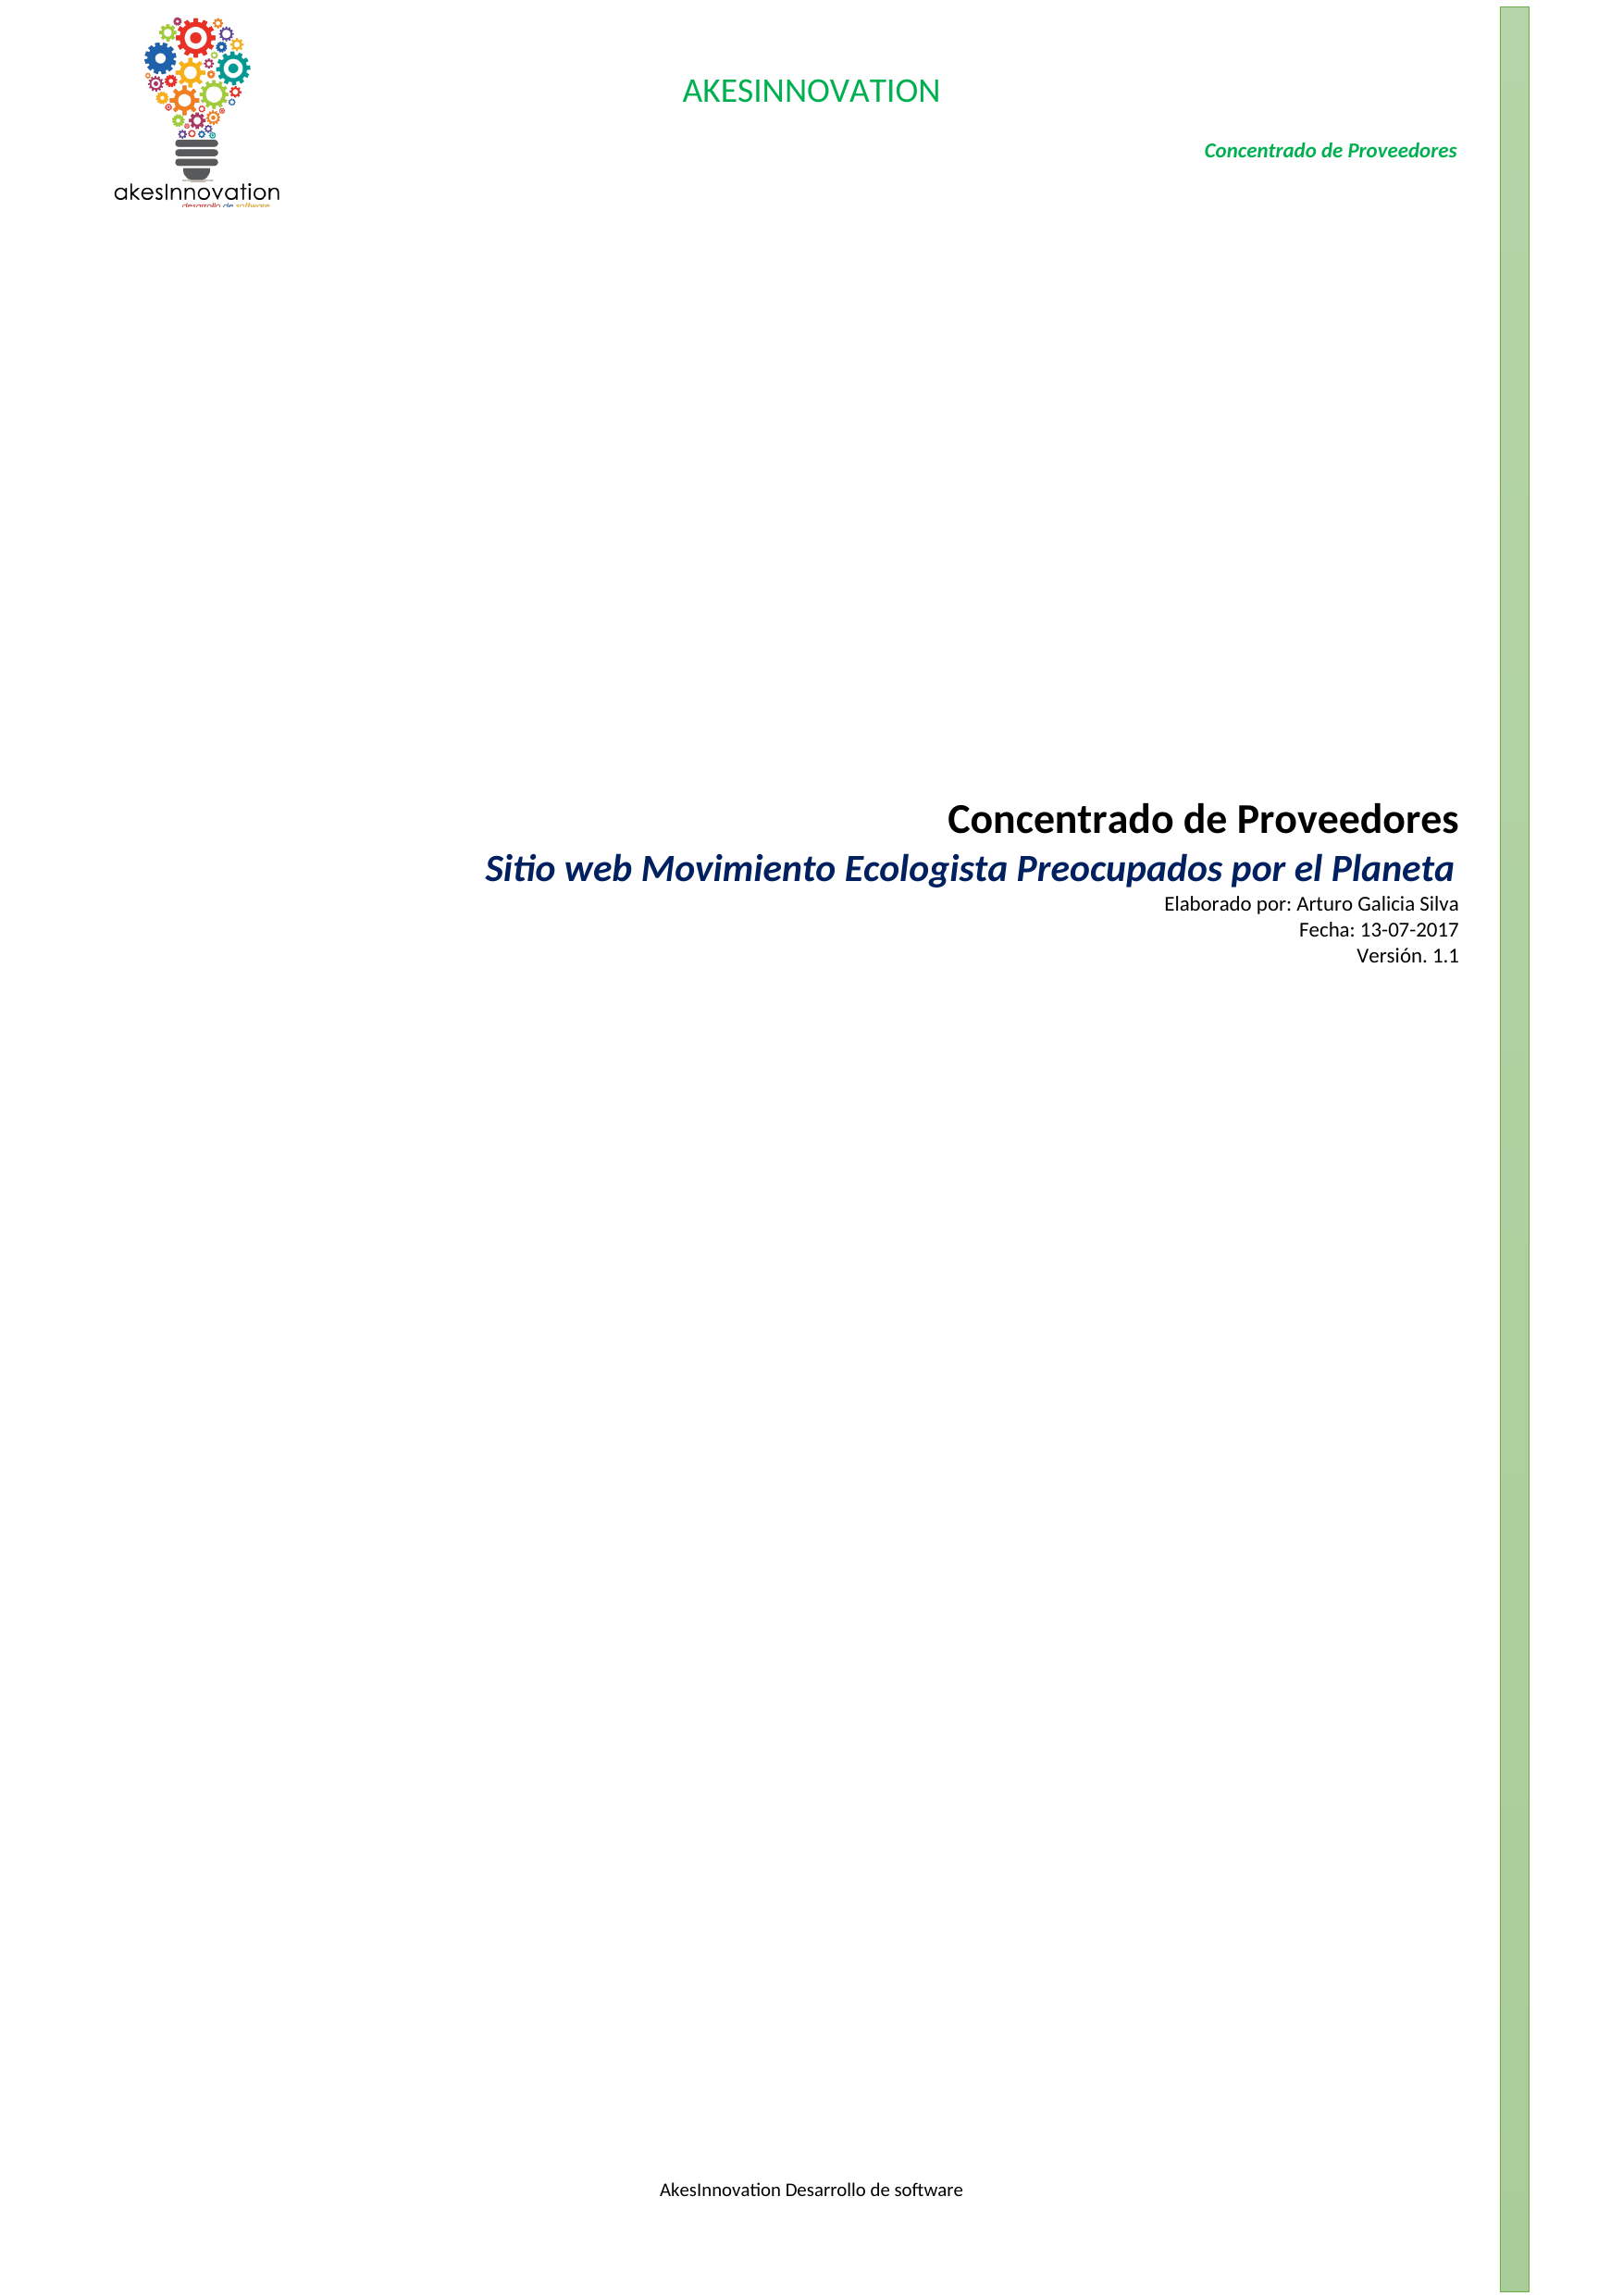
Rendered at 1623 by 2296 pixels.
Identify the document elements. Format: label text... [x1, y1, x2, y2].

text Sitio web Movimiento Ecologista Preocupados por el Planeta [164, 844, 1459, 890]
text Fecha: 13-07-2017 [164, 917, 1459, 942]
text Concentrado de Proveedores [164, 792, 1459, 844]
text Elaborado por: Arturo Galicia Silva [164, 890, 1459, 917]
picture [109, 13, 287, 210]
text Versión. 1.1 [164, 942, 1459, 969]
